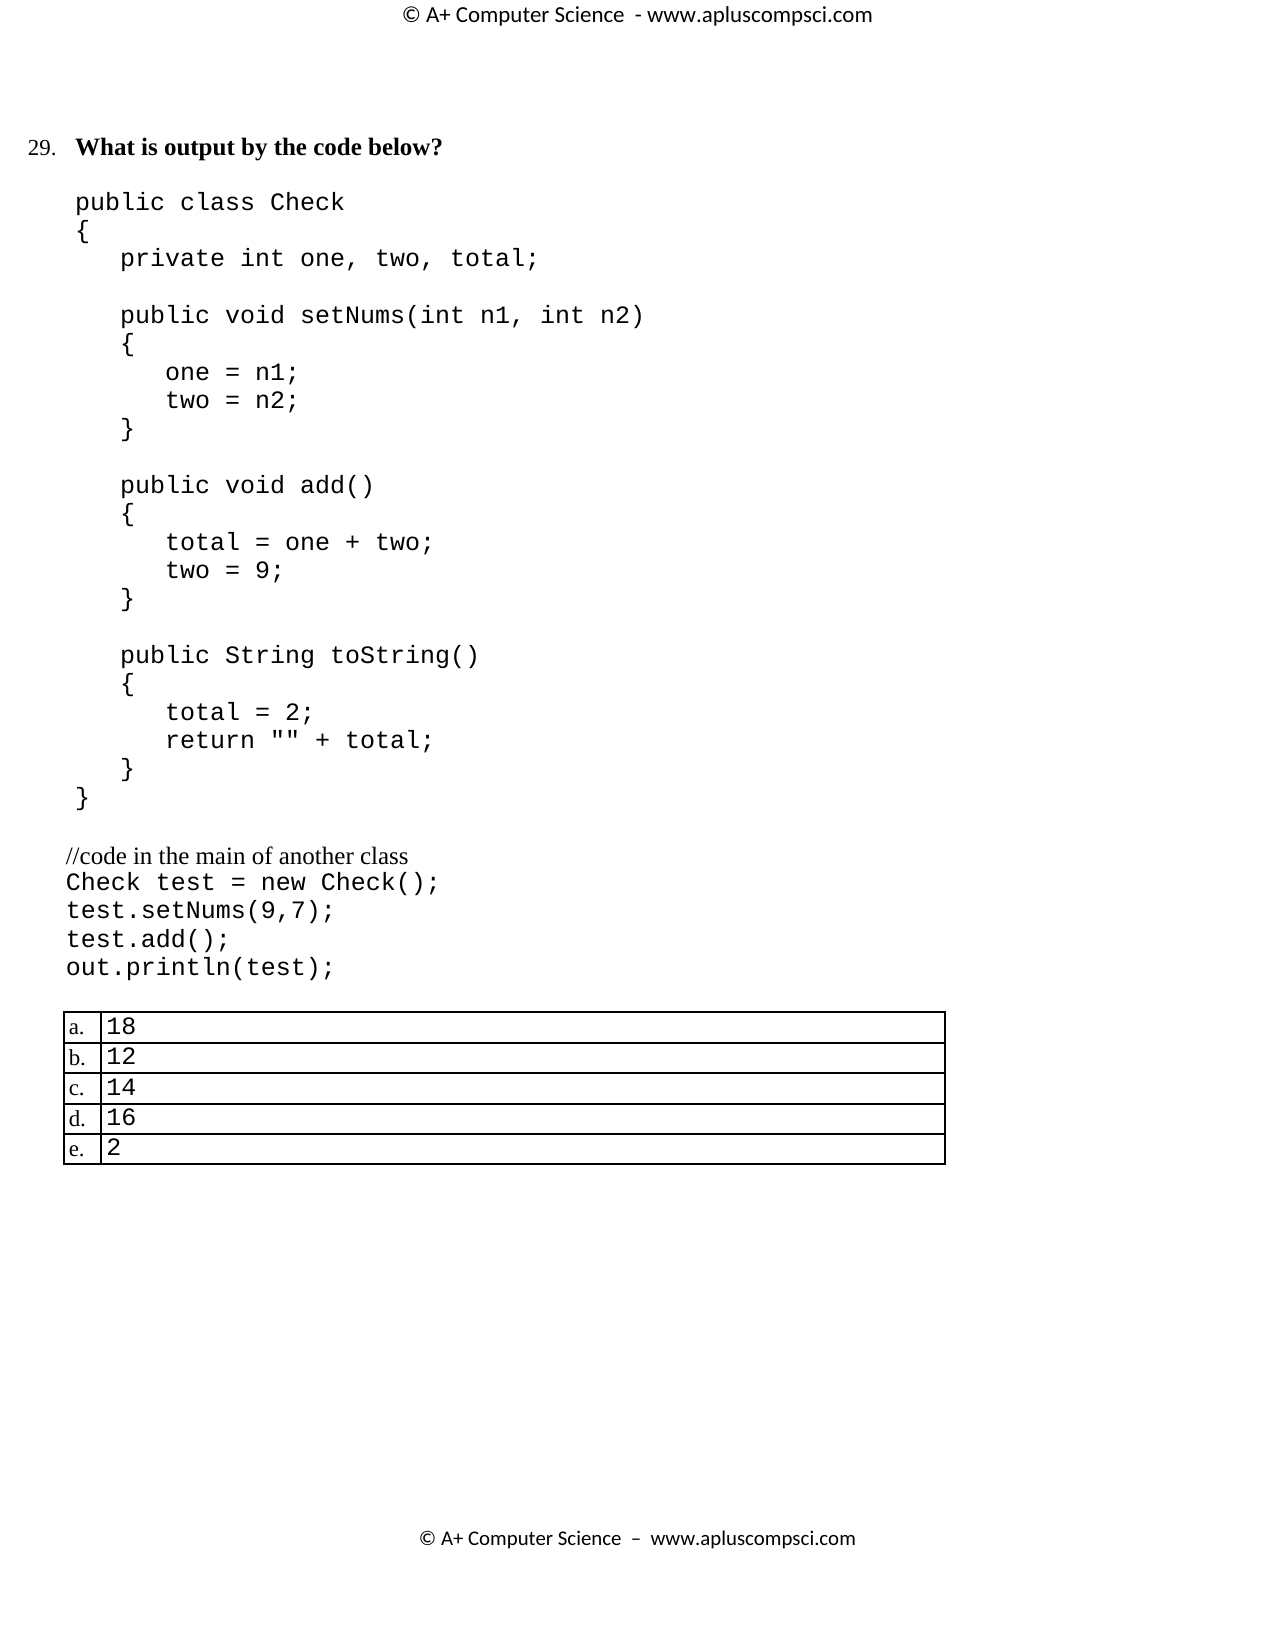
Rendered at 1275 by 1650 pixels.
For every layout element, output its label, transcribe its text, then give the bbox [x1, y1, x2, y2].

text two = 9; [75, 557, 1200, 586]
text public void setNums(int n1, int n2) [75, 302, 1200, 331]
text } [75, 756, 1200, 784]
text 29. What is output by the code below? [9, 132, 1200, 160]
text { [75, 217, 1200, 246]
table_header a. [65, 1013, 100, 1042]
text { [75, 501, 1200, 529]
text test.setNums(9,7); [66, 898, 1200, 926]
table_cell 12 [102, 1044, 944, 1072]
text { [75, 671, 1200, 699]
table_header 18 [102, 1013, 944, 1042]
text { [75, 331, 1200, 359]
text } [75, 586, 1200, 614]
text two = n2; [75, 387, 1200, 416]
table_cell 14 [102, 1074, 944, 1102]
text out.println(test); [66, 954, 1200, 983]
text } [75, 784, 1200, 812]
text test.add(); [66, 926, 1200, 954]
text return "" + total; [75, 727, 1200, 756]
text Check test = new Check(); [66, 869, 1200, 898]
text private int one, two, total; [75, 246, 1200, 274]
table_cell c. [65, 1074, 100, 1102]
table_cell 16 [102, 1105, 944, 1133]
text one = n1; [75, 359, 1200, 387]
text total = 2; [75, 699, 1200, 727]
text public String toString() [75, 642, 1200, 671]
text } [75, 416, 1200, 444]
table_cell e. [65, 1135, 100, 1163]
text //code in the main of another class [66, 841, 1200, 869]
text total = one + two; [75, 529, 1200, 557]
text public class Check [75, 189, 1200, 217]
text public void add() [75, 472, 1200, 501]
table_cell d. [65, 1105, 100, 1133]
table_cell b. [65, 1044, 100, 1072]
table_cell 2 [102, 1135, 944, 1163]
